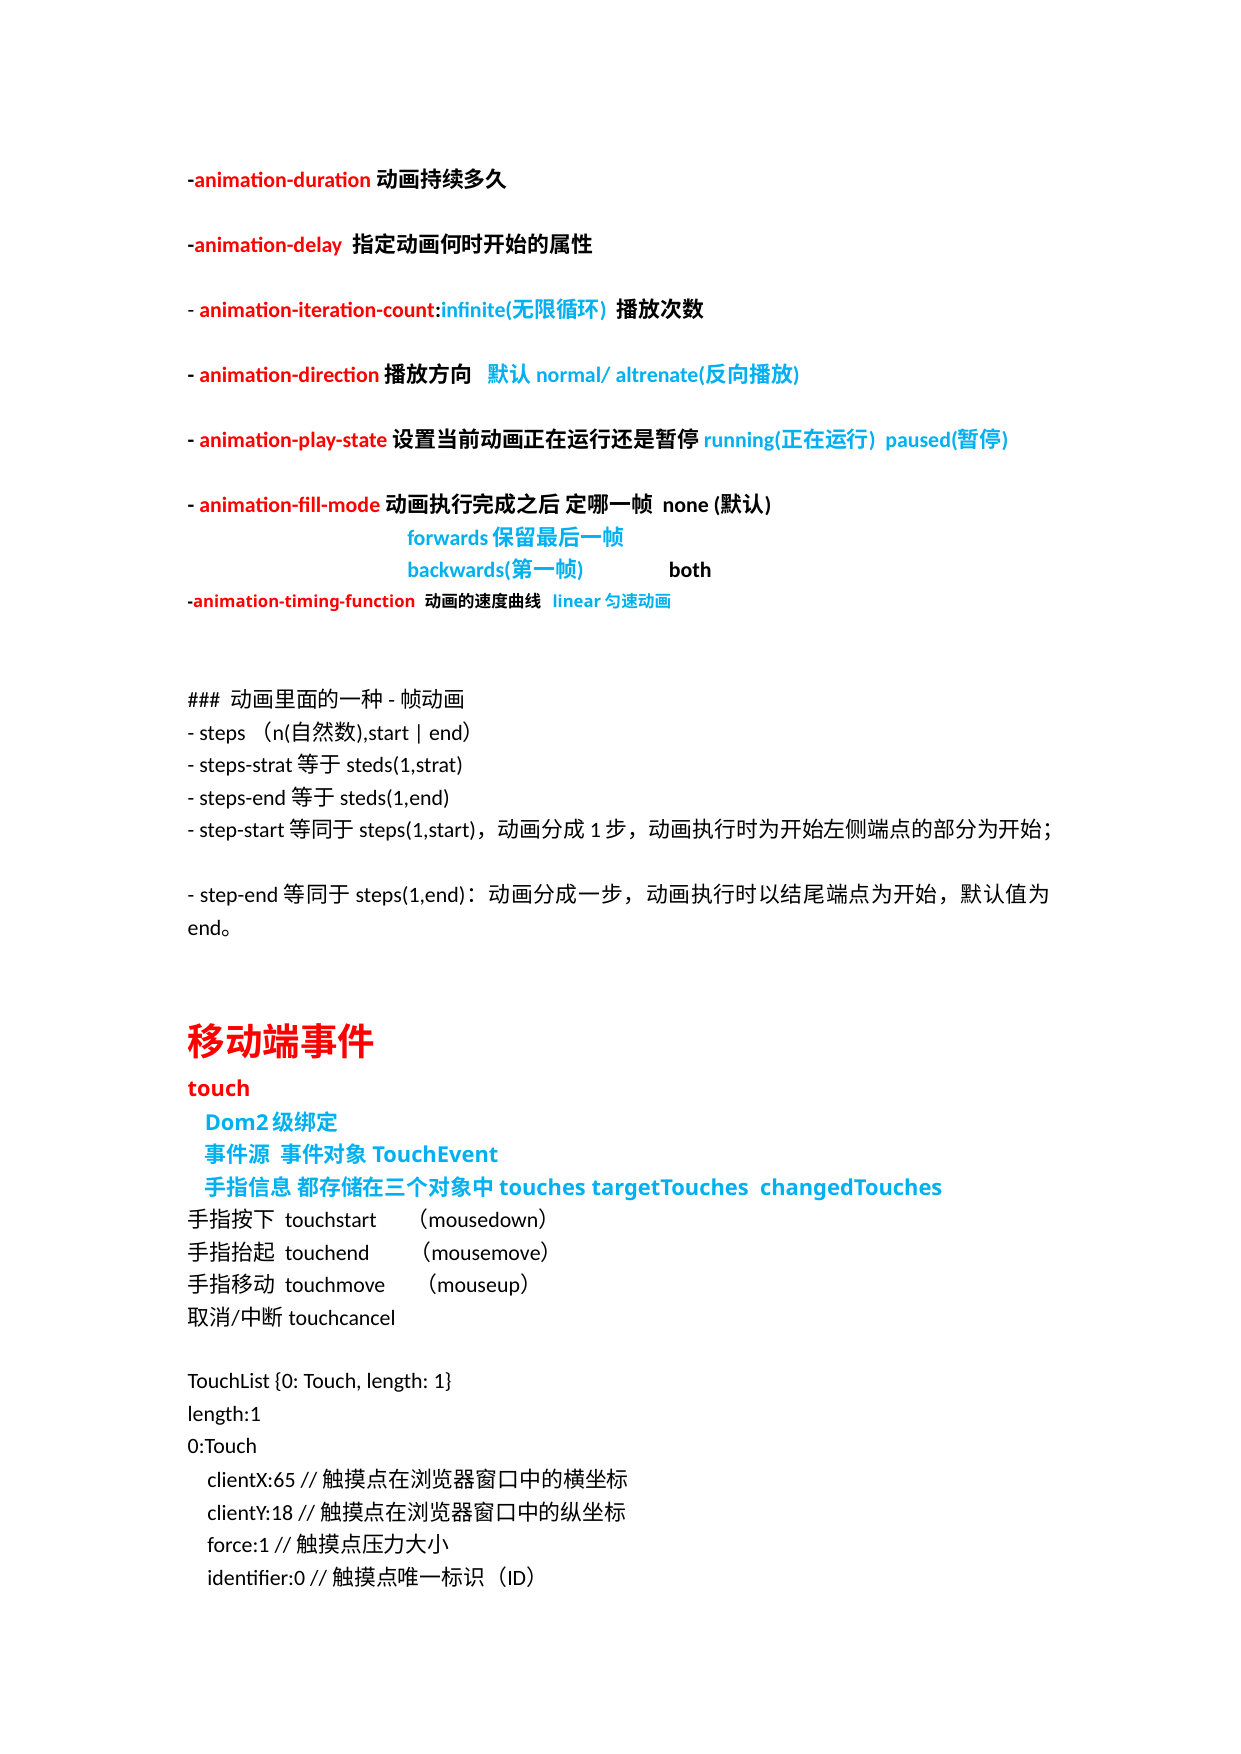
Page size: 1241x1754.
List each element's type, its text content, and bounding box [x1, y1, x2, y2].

text - step-end等同于steps(1,end)：动画分成一步，动画执行时以结尾端点为开始，默认值为end。 [187, 877, 1053, 942]
text backwards(第一帧) both [187, 552, 1053, 584]
text 手指信息 都存储在三个对象中 touches targetTouches changedTouches [187, 1169, 1053, 1202]
text 手指抬起 touchend （mousemove） [187, 1234, 1053, 1267]
text - animation-fill-mode 动画执行完成之后 定哪一帧 none (默认) [187, 487, 1053, 519]
text clientX:65 // 触摸点在浏览器窗口中的横坐标 [187, 1462, 1053, 1494]
text -animation-delay 指定动画何时开始的属性 [187, 227, 1053, 259]
text 取消/中断 touchcancel [187, 1299, 1053, 1332]
text - steps （n(自然数),start | end） [187, 714, 1053, 747]
text - animation-direction 播放方向 默认 normal/ altrenate(反向播放) [187, 357, 1053, 389]
text TouchList {0: Touch, length: 1} [187, 1364, 1053, 1397]
text - animation-iteration-count:infinite(无限循环) 播放次数 [187, 292, 1053, 324]
text identifier:0 // 触摸点唯一标识（ID） [187, 1559, 1053, 1592]
text -animation-duration 动画持续多久 [187, 162, 1053, 194]
text 手指按下 touchstart （mousedown） [187, 1202, 1053, 1234]
text - steps-strat 等于 steds(1,strat) [187, 747, 1053, 779]
text - steps-end 等于 steds(1,end) [187, 779, 1053, 812]
text - animation-play-state 设置当前动画正在运行还是暂停 running(正在运行) paused(暂停) [187, 422, 1053, 454]
text clientY:18 // 触摸点在浏览器窗口中的纵坐标 [187, 1494, 1053, 1527]
text touch [187, 1072, 1053, 1104]
text 手指移动 touchmove （mouseup） [187, 1267, 1053, 1299]
text length:1 [187, 1397, 1053, 1429]
text Dom2级绑定 [187, 1104, 1053, 1137]
text force:1 // 触摸点压力大小 [187, 1527, 1053, 1559]
text - step-start等同于steps(1,start)，动画分成1步，动画执行时为开始左侧端点的部分为开始； [187, 812, 1053, 844]
text forwards保留最后一帧 [187, 519, 1053, 552]
text 0:Touch [187, 1429, 1053, 1462]
text 事件源 事件对象TouchEvent [187, 1137, 1053, 1169]
text ### 动画里面的一种 - 帧动画 [187, 682, 1053, 714]
text 移动端事件 [187, 1007, 1053, 1072]
text -animation-timing-function 动画的速度曲线 linear匀速动画 [187, 584, 1053, 617]
